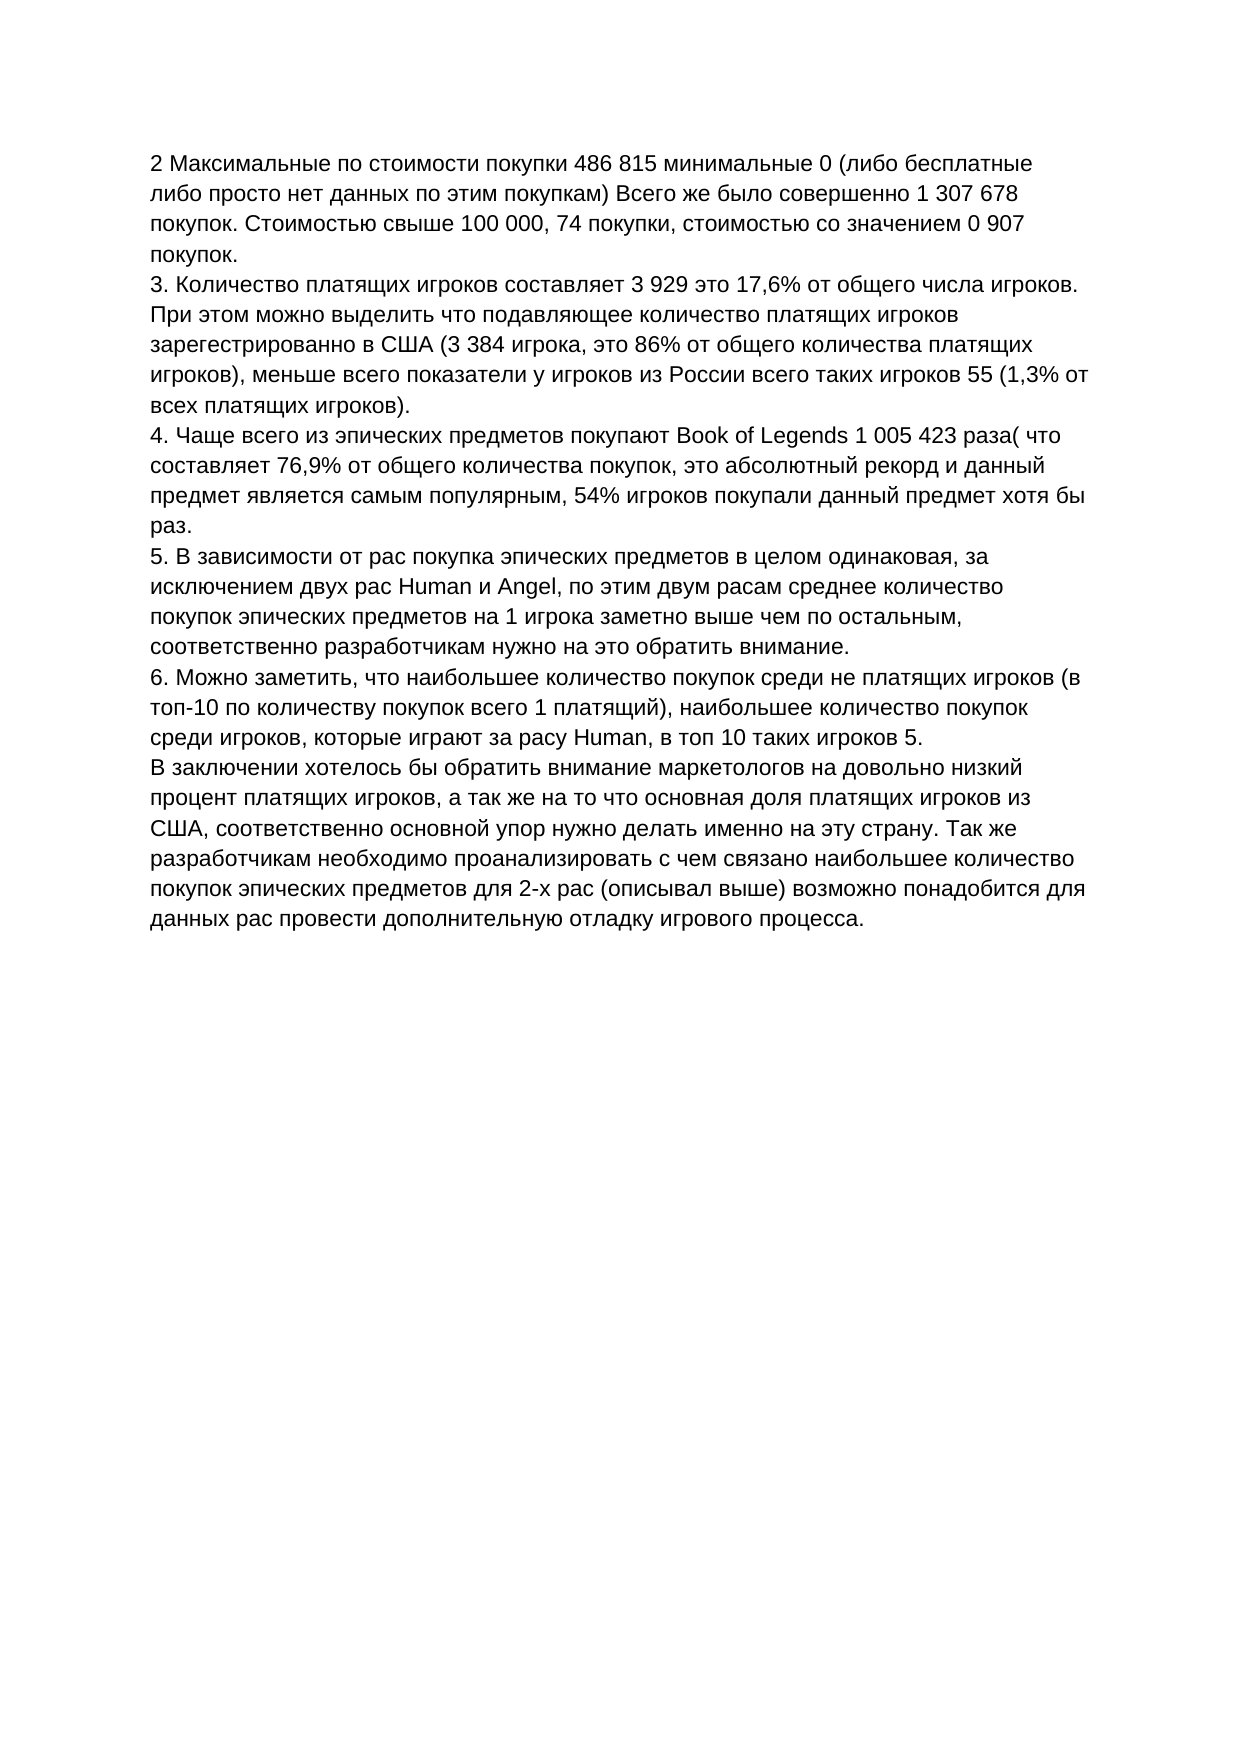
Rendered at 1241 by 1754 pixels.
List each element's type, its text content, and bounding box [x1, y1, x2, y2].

text 5. В зависимости от рас покупка эпических предметов в целом одинаковая, за исключением двух рас Human и Angel, по этим двум расам среднее количество покупок эпических предметов на 1 игрока заметно выше чем по остальным, соответственно разработчикам нужно на это обратить внимание. [150, 543, 1090, 660]
text 4. Чаще всего из эпических предметов покупают Book of Legends 1 005 423 раза( что составляет 76,9% от общего количества покупок, это абсолютный рекорд и данный предмет является самым популярным, 54% игроков покупали данный предмет хотя бы раз. [150, 422, 1090, 539]
text 6. Можно заметить, что наибольшее количество покупок среди не платящих игроков (в топ-10 по количеству покупок всего 1 платящий), наибольшее количество покупок среди игроков, которые играют за расу Human, в топ 10 таких игроков 5. [150, 663, 1090, 750]
text В заключении хотелось бы обратить внимание маркетологов на довольно низкий процент платящих игроков, а так же на то что основная доля платящих игроков из США, соответственно основной упор нужно делать именно на эту страну. Так же разработчикам необходимо проанализировать с чем связано наибольшее количество покупок эпических предметов для 2-х рас (описывал выше) возможно понадобится для данных рас провести дополнительную отладку игрового процесса. [150, 754, 1090, 932]
text 3. Количество платящих игроков составляет 3 929 это 17,6% от общего числа игроков. При этом можно выделить что подавляющее количество платящих игроков зарегестрированно в США (3 384 игрока, это 86% от общего количества платящих игроков), меньше всего показатели у игроков из России всего таких игроков 55 (1,3% от всех платящих игроков). [150, 271, 1090, 418]
text 2 Максимальные по стоимости покупки 486 815 минимальные 0 (либо бесплатные либо просто нет данных по этим покупкам) Всего же было совершенно 1 307 678 покупок. Стоимостью свыше 100 000, 74 покупки, стоимостью со значением 0 907 покупок. [150, 150, 1090, 267]
